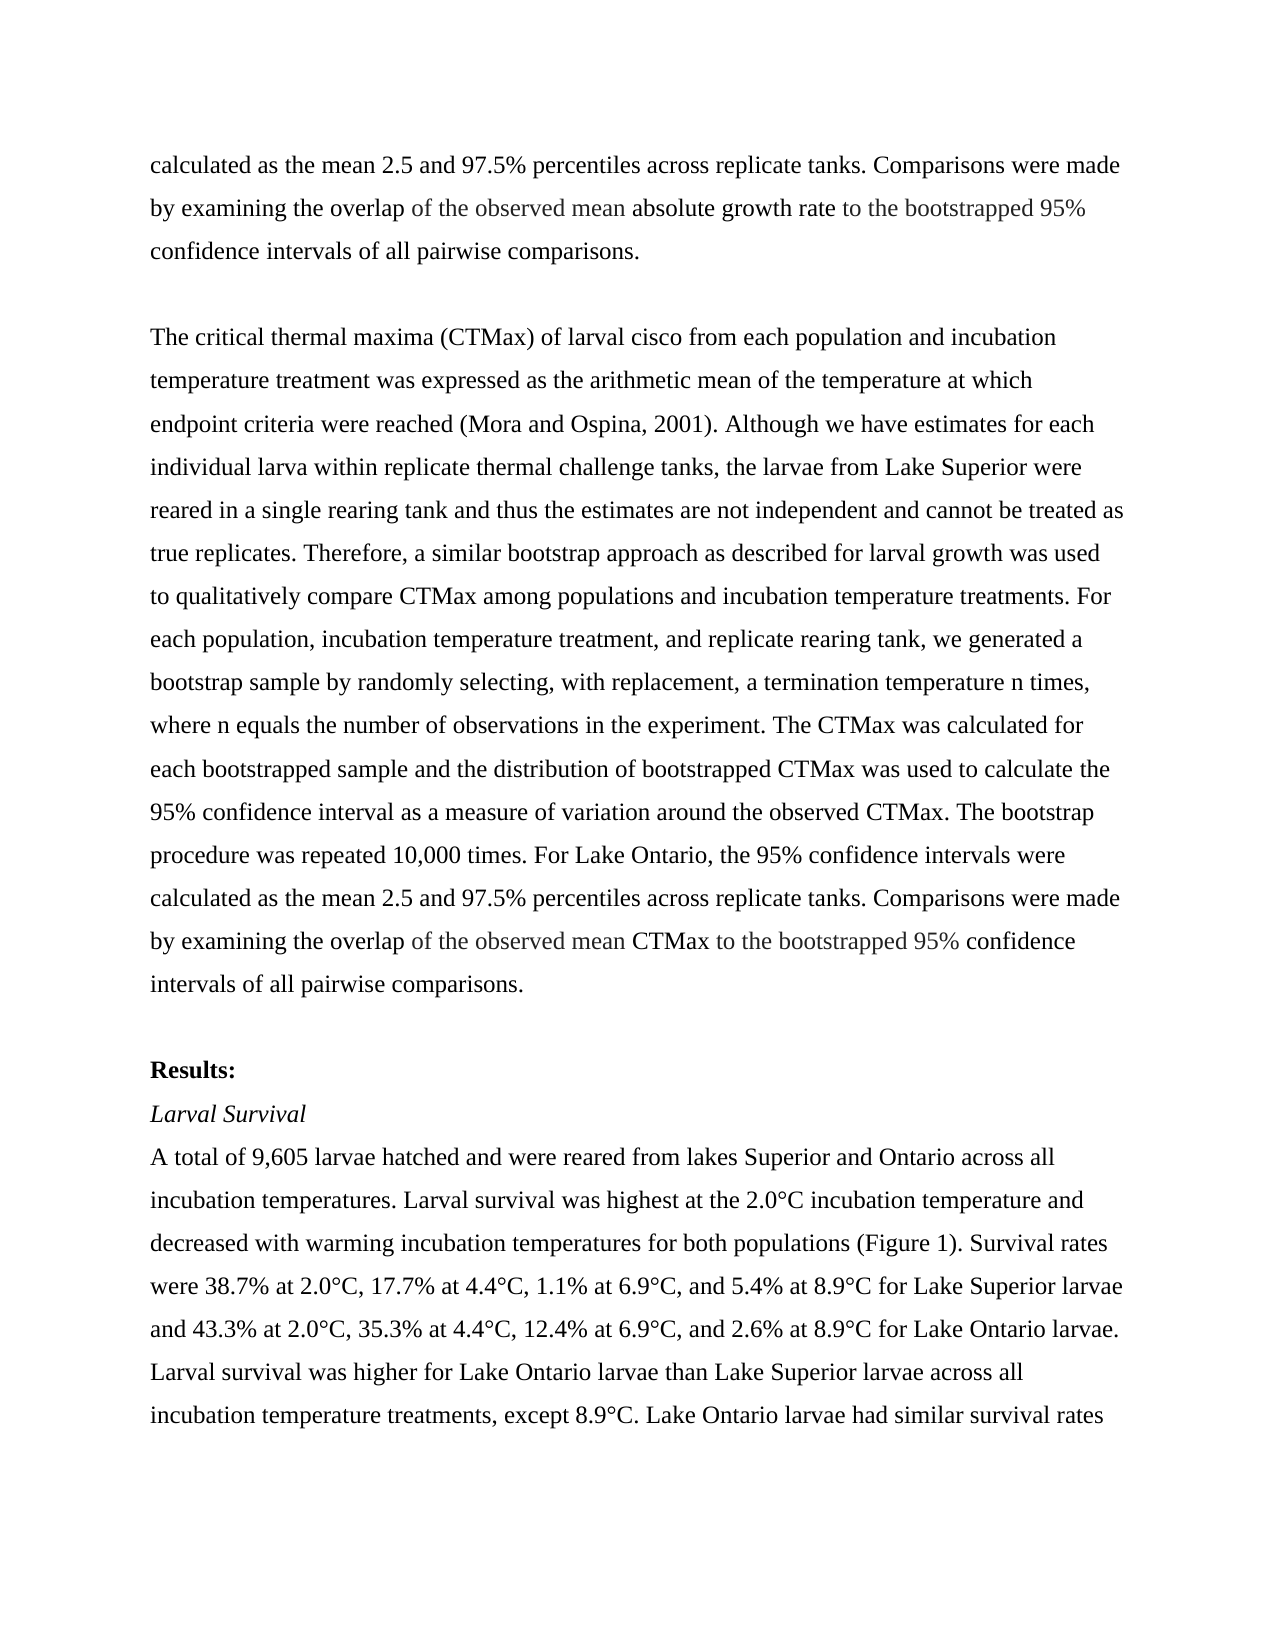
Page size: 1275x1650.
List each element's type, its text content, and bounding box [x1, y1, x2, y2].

subtitle Larval Survival [150, 1099, 1125, 1127]
subtitle Results: [150, 1056, 1125, 1084]
text The critical thermal maxima (CTMax) of larval cisco from each population and incubation temperature treatment was expressed as the arithmetic mean of the temperature at which endpoint criteria were reached (Mora and Ospina, 2001). Although we have estimates for each individual larva within replicate thermal challenge tanks, the larvae from Lake Superior were reared in a single rearing tank and thus the estimates are not independent and cannot be treated as true replicates. Therefore, a similar bootstrap approach as described for larval growth was used to qualitatively compare CTMax among populations and incubation temperature treatments. For each population, incubation temperature treatment, and replicate rearing tank, we generated a bootstrap sample by randomly selecting, with replacement, a termination temperature n times, where n equals the number of observations in the experiment. The CTMax was calculated for each bootstrapped sample and the distribution of bootstrapped CTMax was used to calculate the 95% confidence interval as a measure of variation around the observed CTMax. The bootstrap procedure was repeated 10,000 times. For Lake Ontario, the 95% confidence intervals were calculated as the mean 2.5 and 97.5% percentiles across replicate tanks. Comparisons were made by examining the overlap of the observed mean CTMax to the bootstrapped 95% confidence intervals of all pairwise comparisons. [150, 322, 1125, 998]
